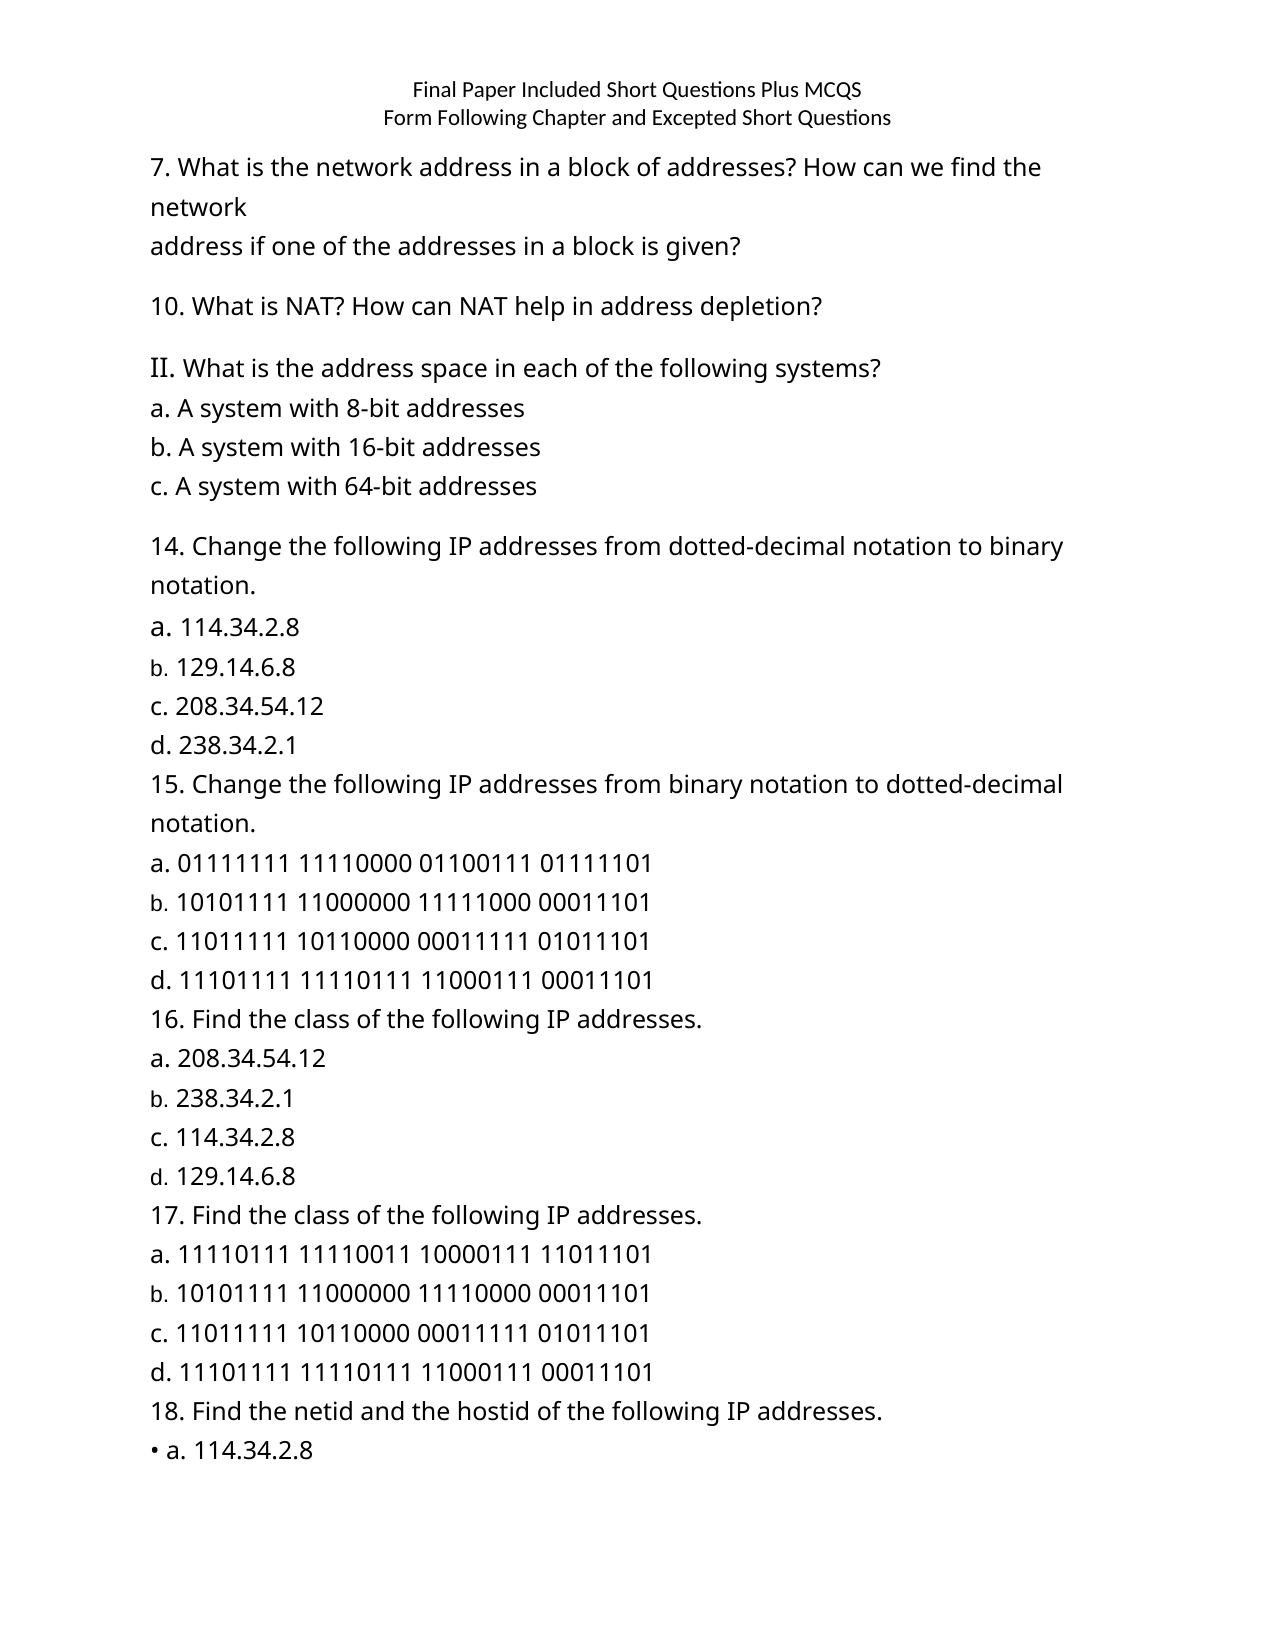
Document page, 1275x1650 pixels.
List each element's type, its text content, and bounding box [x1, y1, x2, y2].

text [150, 529, 1125, 1467]
text II. What is the address space in each of the following systems? a. A system with 8-bit addresses b. A system with 16-bit addresses c. A system with 64-bit addresses [150, 348, 1125, 503]
text 10. What is NAT? How can NAT help in address depletion? [150, 288, 1125, 322]
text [150, 150, 1125, 262]
